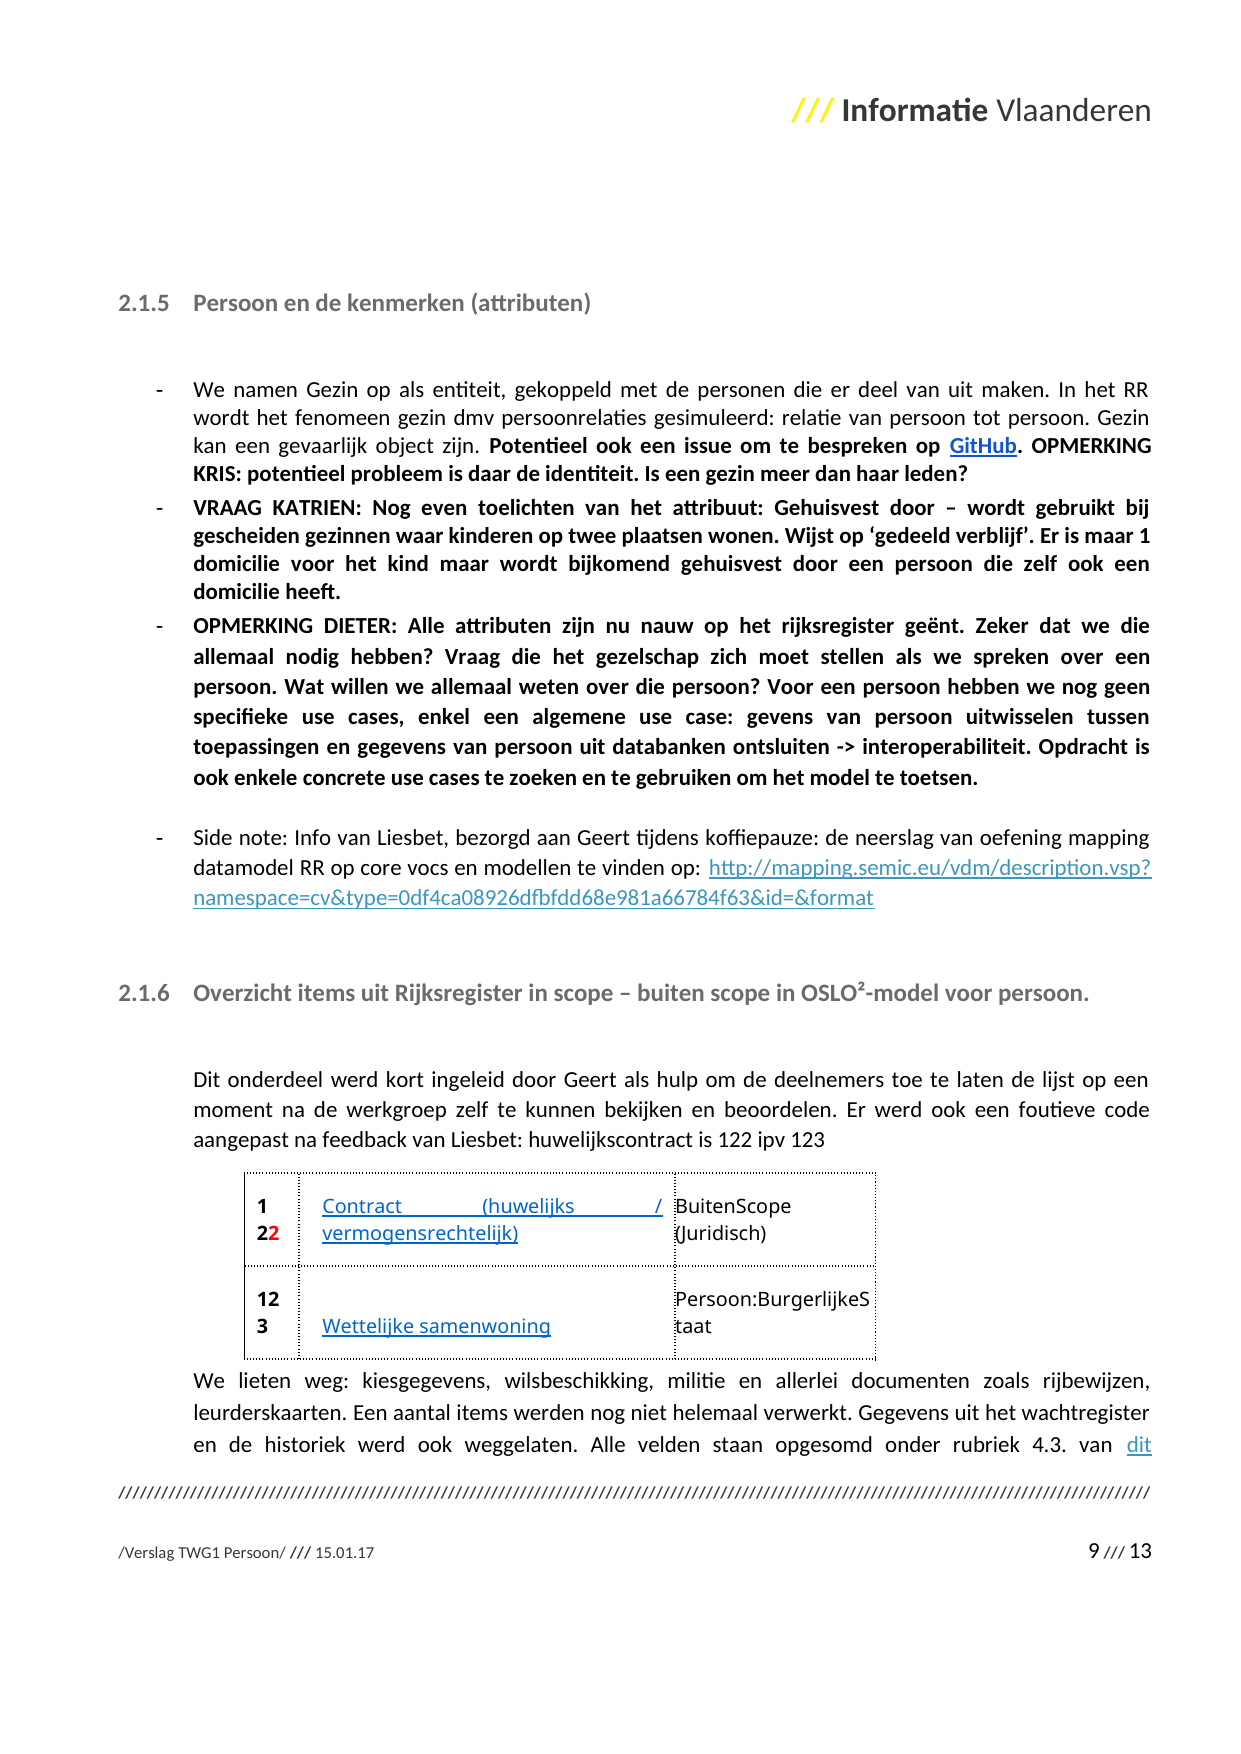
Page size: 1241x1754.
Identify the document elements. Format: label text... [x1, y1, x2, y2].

table_header BuitenScope (Juridisch) [675, 1172, 876, 1265]
list OPMERKING DIETER: Alle attributen zijn nu nauw op het rijksregister geënt. Zeker dat we die allemaal nodig hebben? Vraag die het gezelschap zich moet stellen als we spreken over een persoon. Wat willen we allemaal weten over die persoon? Voor een persoon hebben we nog geen specifieke use cases, enkel een algemene use case: gevens van persoon uitwisselen tussen toepassingen en gegevens van persoon uit databanken ontsluiten -> interoperabiliteit. Opdracht is ook enkele concrete use cases te zoeken en te gebruiken om het model te toetsen. [156, 612, 1152, 791]
table_cell 123 [245, 1265, 299, 1358]
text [193, 1366, 1152, 1458]
subtitle Overzicht items uit Rijksregister in scope – buiten scope in OSLO²-model voor persoon. [118, 977, 1152, 1008]
list VRAAG KATRIEN: Nog even toelichten van het attribuut: Gehuisvest door – wordt gebruikt bij gescheiden gezinnen waar kinderen op twee plaatsen wonen. Wijst op ‘gedeeld verblijf’. Er is maar 1 domicilie voor het kind maar wordt bijkomend gehuisvest door een persoon die zelf ook een domicilie heeft. [156, 493, 1152, 605]
table_header Contract (huwelijks / vermogensrechtelijk) [299, 1172, 675, 1265]
list Side note: Info van Liesbet, bezorgd aan Geert tijdens koffiepauze: de neerslag van oefening mapping datamodel RR op core vocs en modellen te vinden op: http://mapping.semic.eu/vdm/description.vsp?namespace=cv&type=0df4ca08926dfbfdd68e981a66784f63&id=&format [156, 823, 1152, 912]
text Dit onderdeel werd kort ingeleid door Geert als hulp om de deelnemers toe te laten de lijst op een moment na de werkgroep zelf te kunnen bekijken en beoordelen. Er werd ook een foutieve code aangepast na feedback van Liesbet: huwelijkscontract is 122 ipv 123 [193, 1065, 1152, 1153]
table_cell Wettelijke samenwoning [299, 1265, 675, 1358]
table_header 122 [245, 1172, 299, 1265]
table_cell Persoon:BurgerlijkeStaat [675, 1265, 876, 1358]
subtitle Persoon en de kenmerken (attributen) [118, 287, 1152, 318]
list We namen Gezin op als entiteit, gekoppeld met de personen die er deel van uit maken. In het RR wordt het fenomeen gezin dmv persoonrelaties gesimuleerd: relatie van persoon tot persoon. Gezin kan een gevaarlijk object zijn. Potentieel ook een issue om te bespreken op GitHub. OPMERKING KRIS: potentieel probleem is daar de identiteit. Is een gezin meer dan haar leden? [156, 375, 1152, 487]
